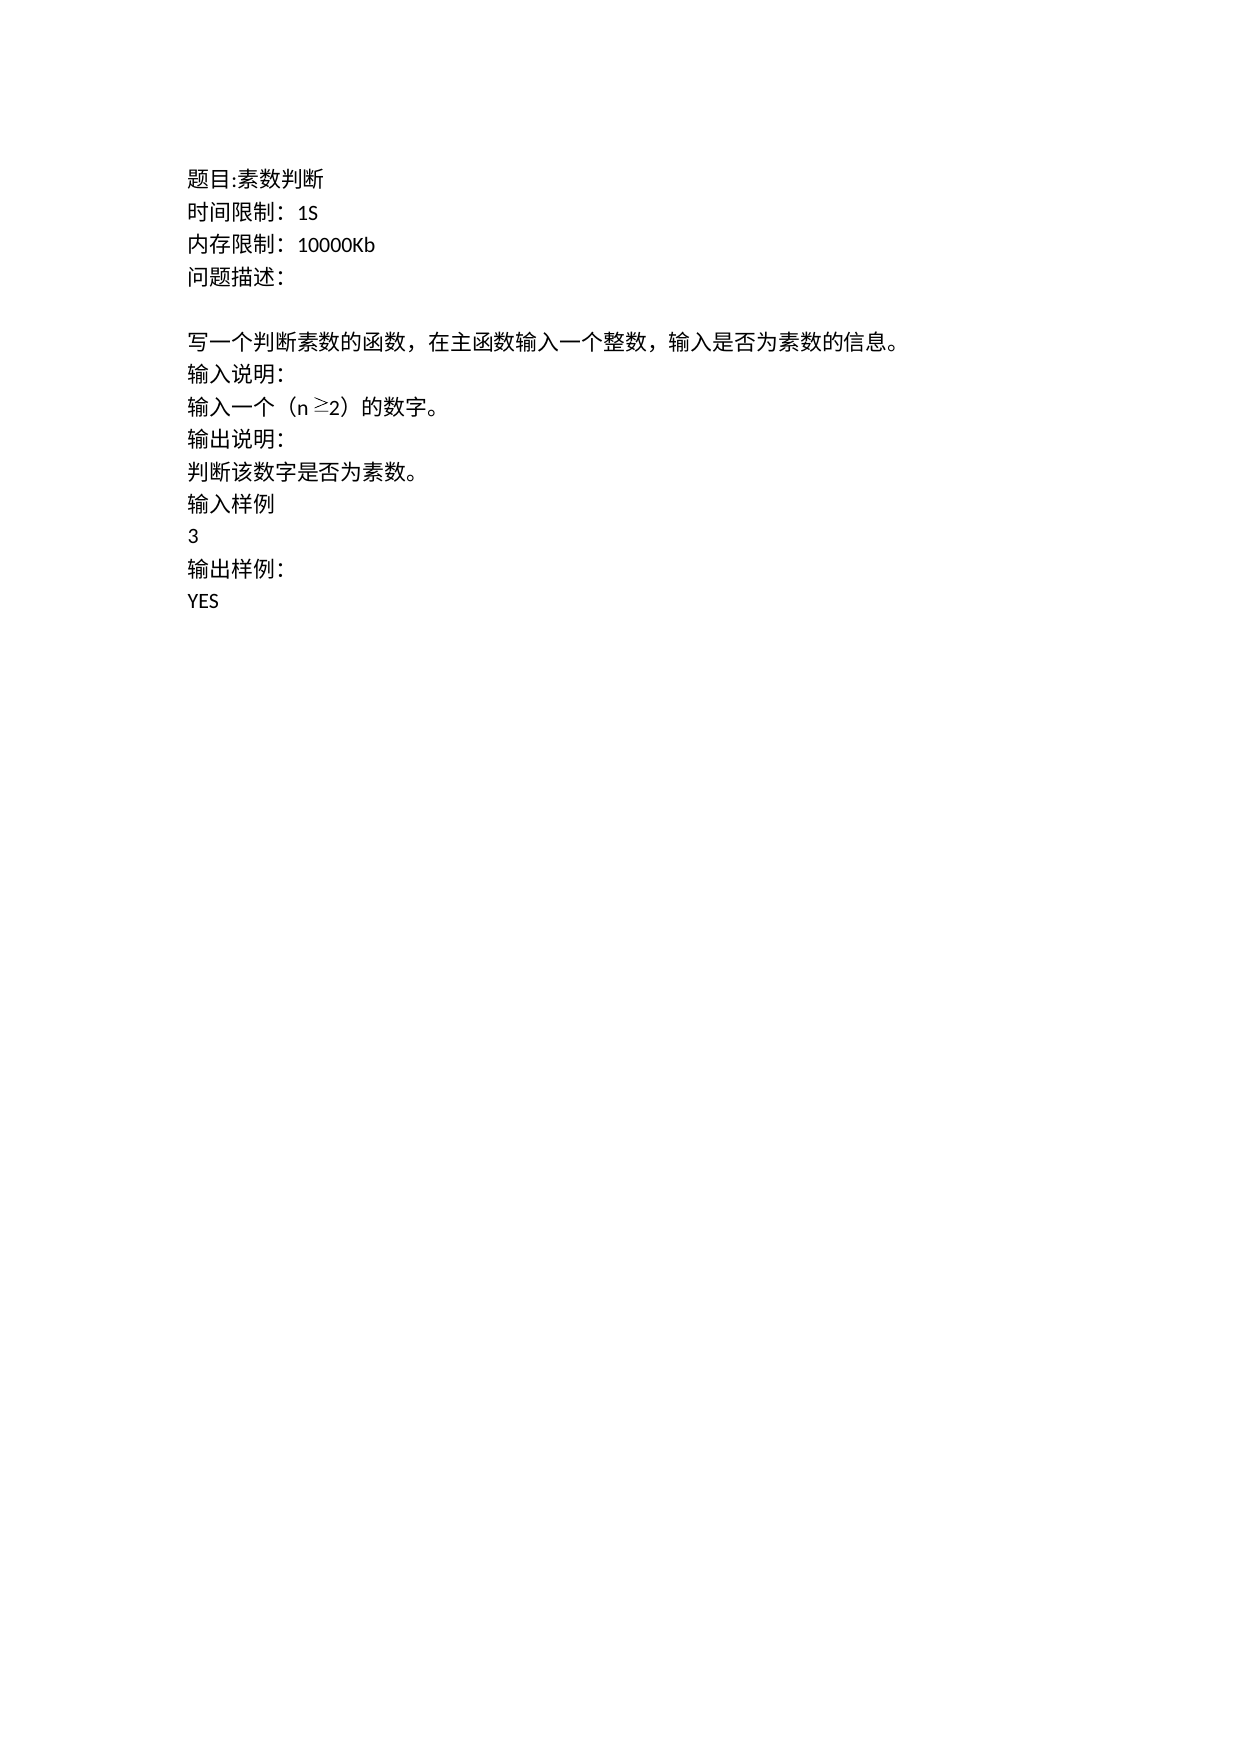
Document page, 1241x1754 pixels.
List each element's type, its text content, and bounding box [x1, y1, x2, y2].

text 问题描述： [187, 259, 1053, 292]
text YES [187, 584, 1053, 617]
text 时间限制：1S [187, 194, 1053, 227]
text 写一个判断素数的函数，在主函数输入一个整数，输入是否为素数的信息。 [187, 324, 1053, 357]
text 输入说明： [187, 357, 1053, 389]
text 输入一个（n2）的数字。 [187, 389, 1053, 422]
text 输出样例： [187, 552, 1053, 584]
text 题目:素数判断 [187, 162, 1053, 194]
text 3 [187, 519, 1053, 552]
text 内存限制：10000Kb [187, 227, 1053, 259]
text 输入样例 [187, 487, 1053, 519]
text 输出说明： [187, 422, 1053, 454]
text 判断该数字是否为素数。 [187, 454, 1053, 487]
